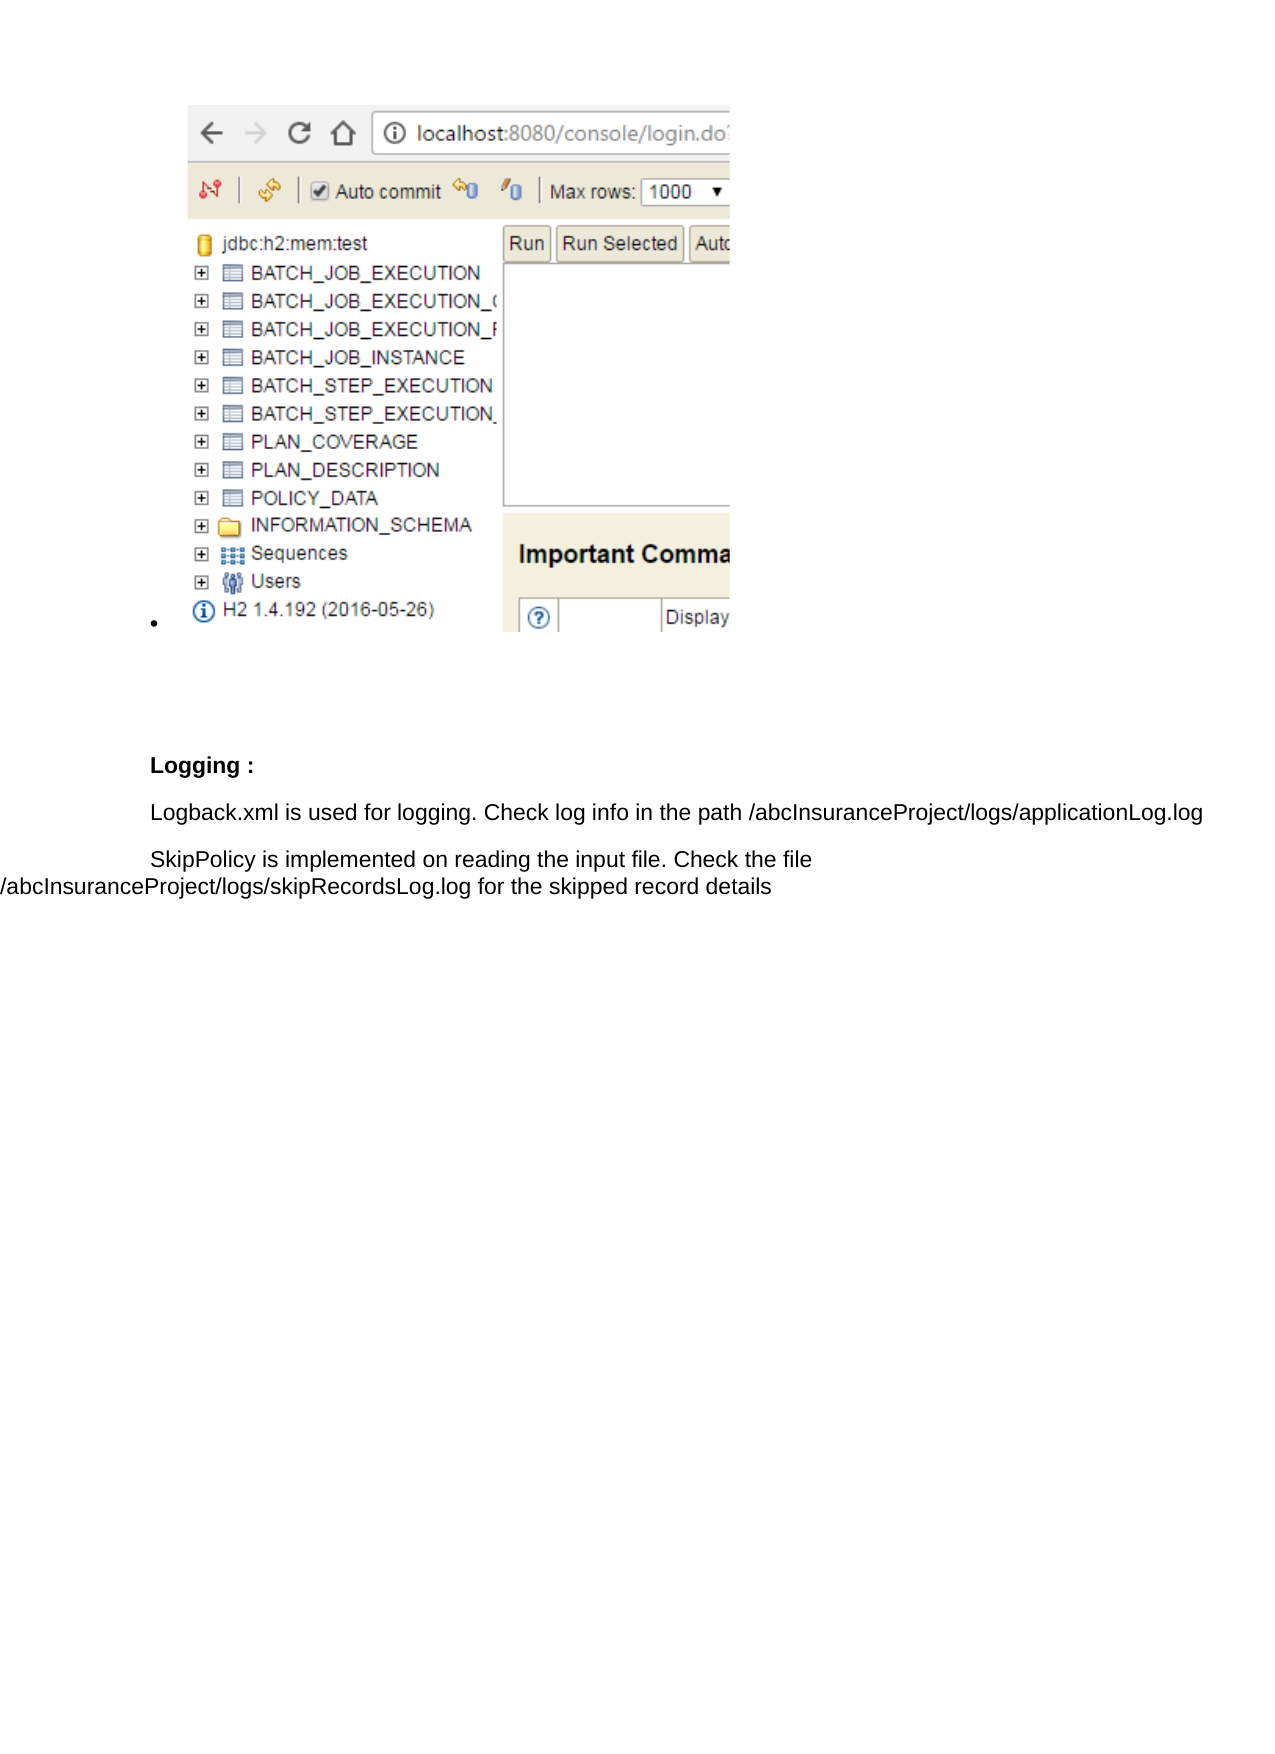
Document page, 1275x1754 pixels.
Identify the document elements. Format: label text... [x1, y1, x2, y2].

text Logging : [0, 752, 1275, 778]
text Logback.xml is used for logging. Check log info in the path /abcInsuranceProject/logs/applicationLog.log [0, 799, 1275, 825]
text SkipPolicy is implemented on reading the input file. Check the file /abcInsuranceProject/logs/skipRecordsLog.log for the skipped record details [0, 846, 1275, 899]
picture [187, 105, 730, 632]
